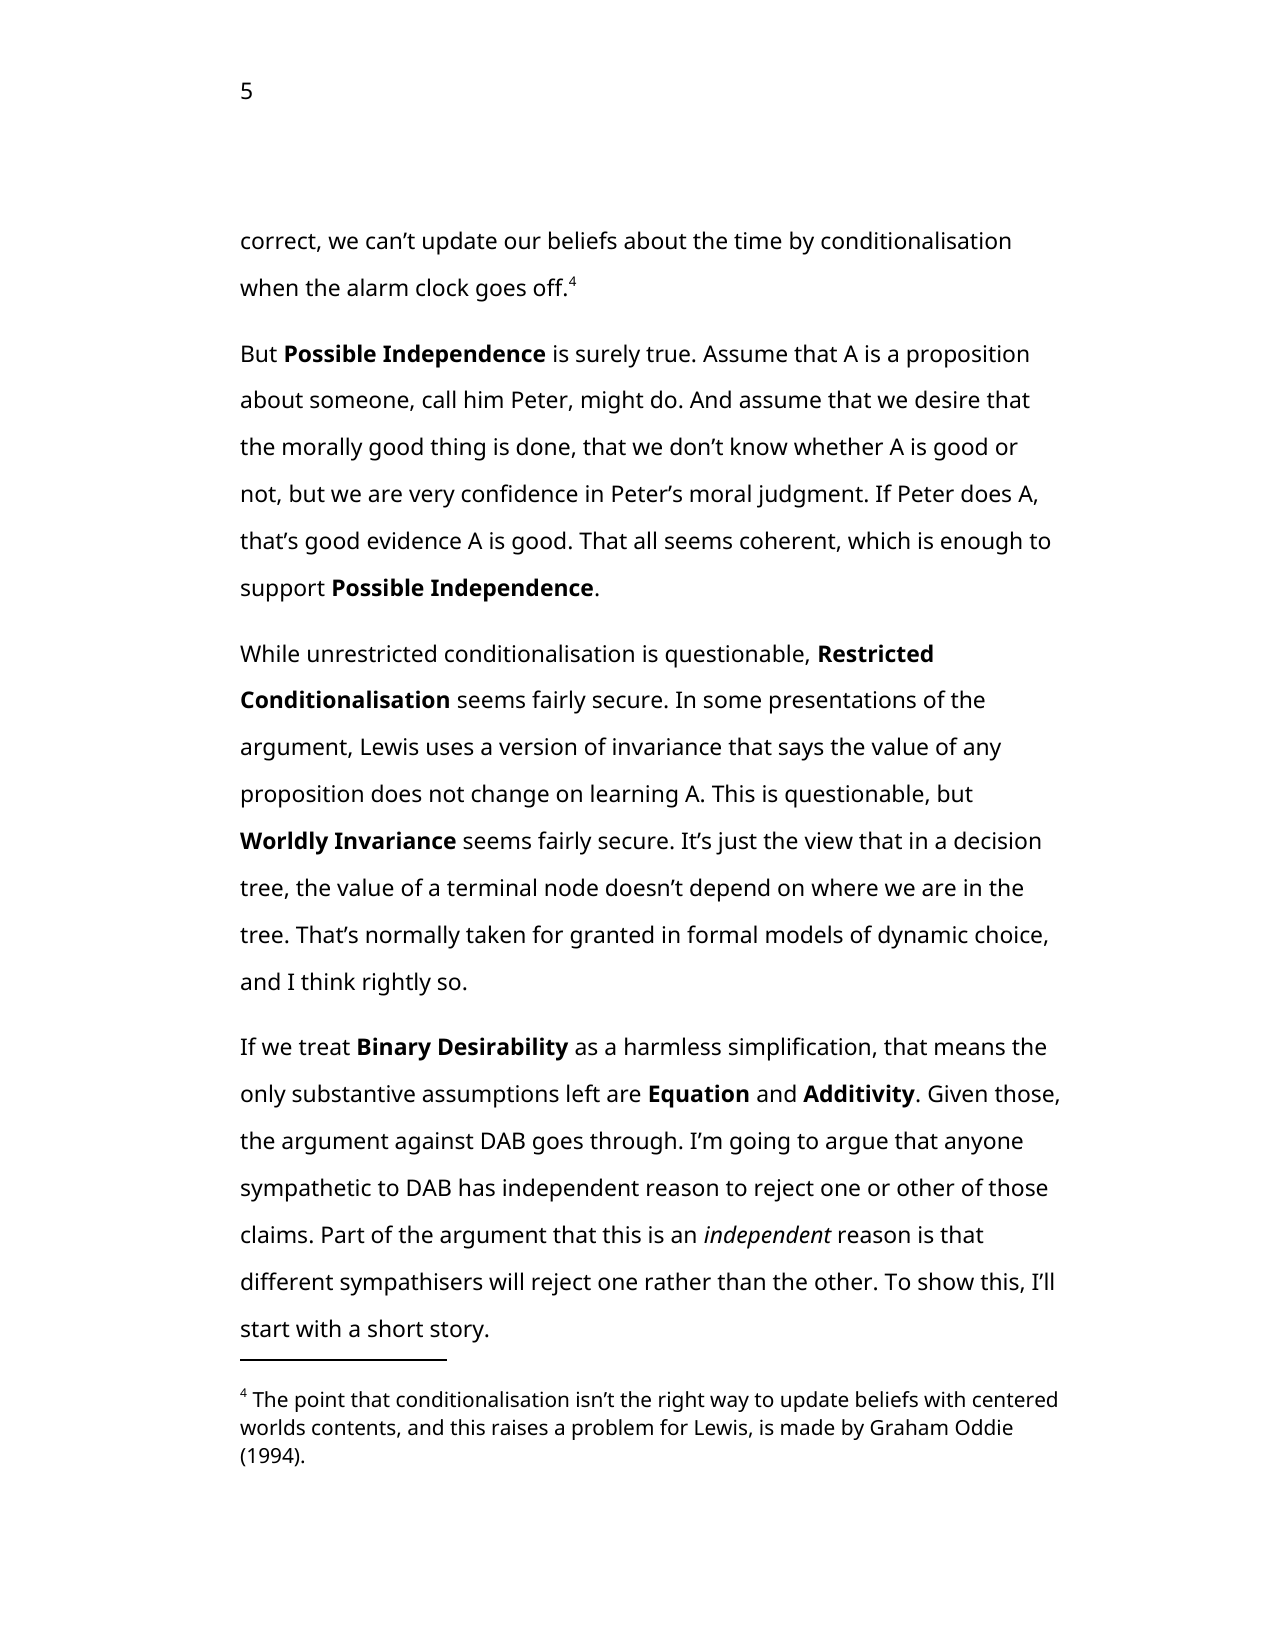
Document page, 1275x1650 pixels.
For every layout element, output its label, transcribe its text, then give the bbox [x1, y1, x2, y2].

text While unrestricted conditionalisation is questionable, Restricted Conditionalisation seems fairly secure. In some presentations of the argument, Lewis uses a version of invariance that says the value of any proposition does not change on learning A. This is questionable, but Worldly Invariance seems fairly secure. It’s just the view that in a decision tree, the value of a terminal node doesn’t depend on where we are in the tree. That’s normally taken for granted in formal models of dynamic choice, and I think rightly so. [240, 637, 1065, 997]
text If we treat Binary Desirability as a harmless simplification, that means the only substantive assumptions left are Equation and Additivity. Given those, the argument against DAB goes through. I’m going to argue that anyone sympathetic to DAB has independent reason to reject one or other of those claims. Part of the argument that this is an independent reason is that different sympathisers will reject one rather than the other. To show this, I’ll start with a short story. [240, 1031, 1065, 1344]
text But Possible Independence is surely true. Assume that A is a proposition about someone, call him Peter, might do. And assume that we desire that the morally good thing is done, that we don’t know whether A is good or not, but we are very confidence in Peter’s moral judgment. If Peter does A, that’s good evidence A is good. That all seems coherent, which is enough to support Possible Independence. [240, 337, 1065, 603]
